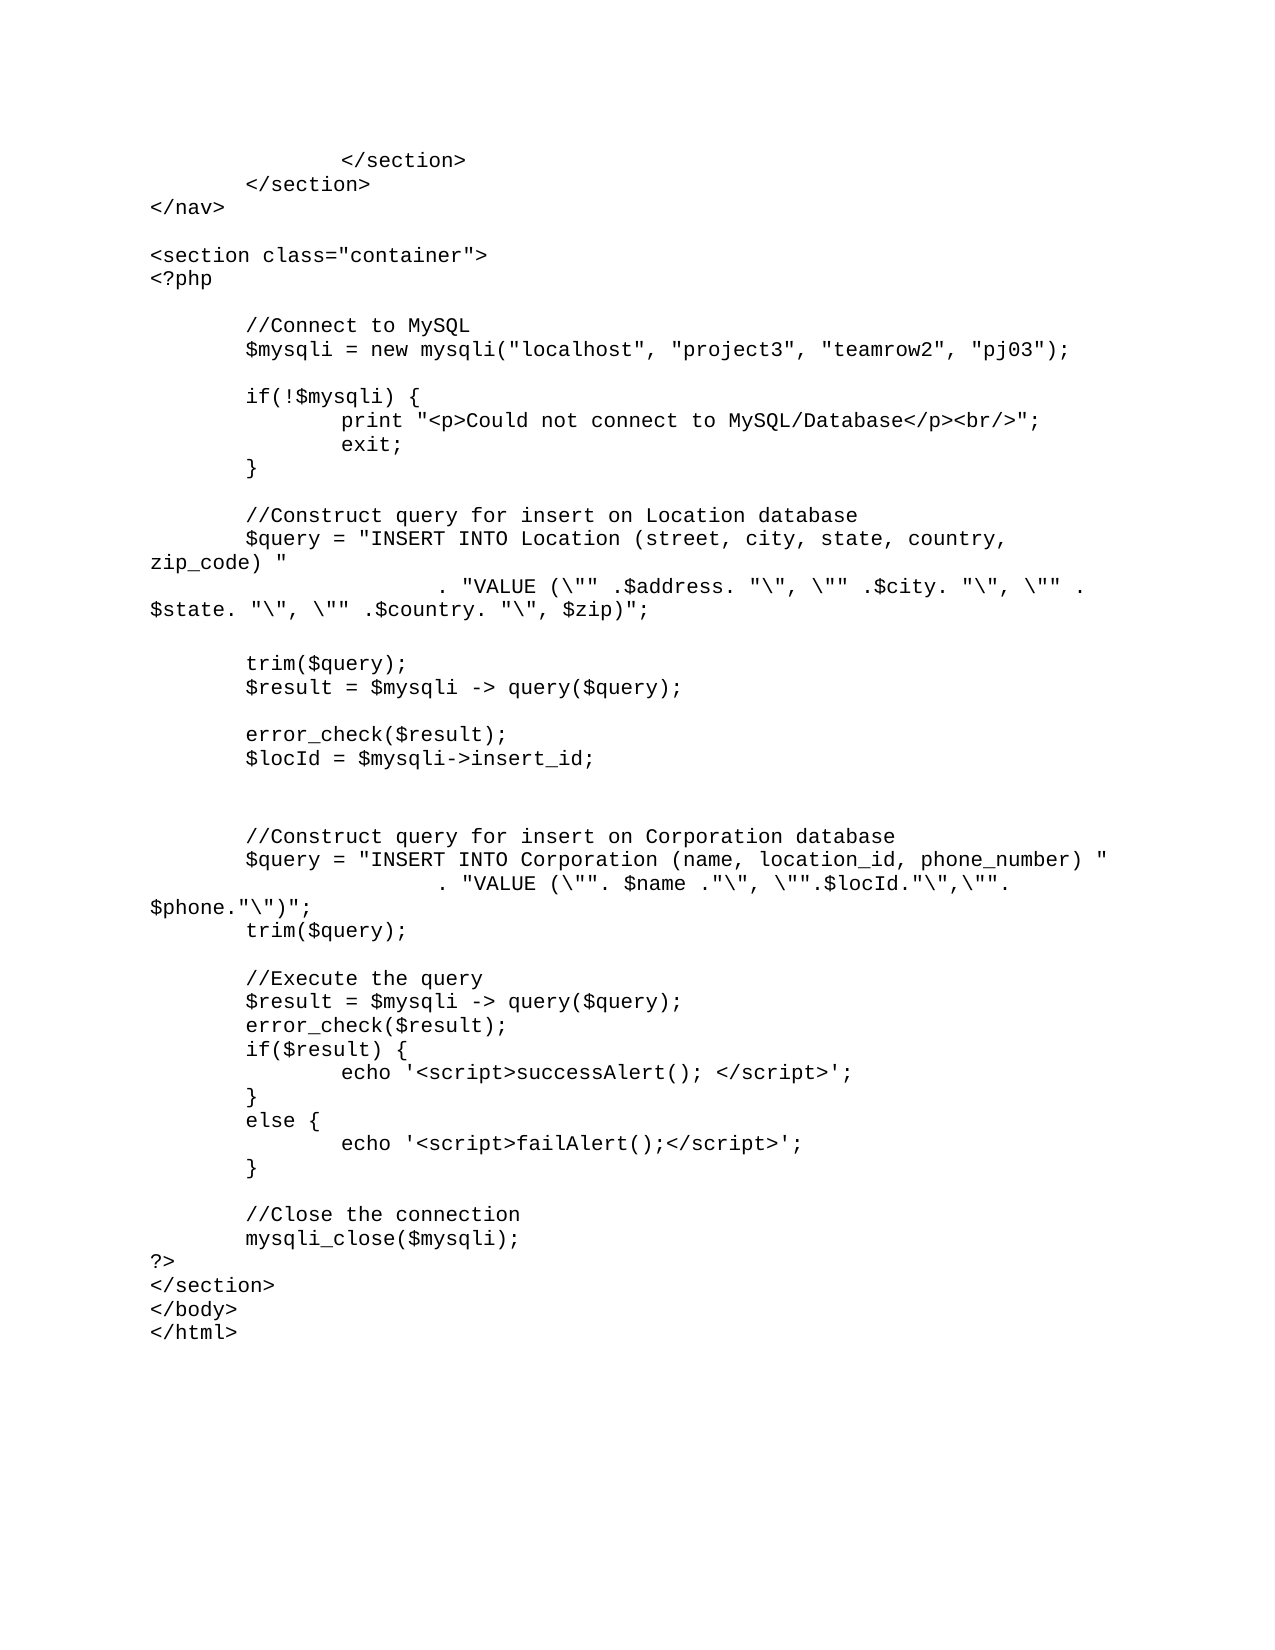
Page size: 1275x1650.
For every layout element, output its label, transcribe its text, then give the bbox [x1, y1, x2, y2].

text </section> [150, 174, 1125, 197]
text <section class="container"> [150, 244, 1125, 268]
text $locId = $mysqli->insert_id; [150, 748, 1125, 772]
text } [150, 457, 1125, 481]
text ?> [150, 1251, 1125, 1275]
text if($result) { [150, 1039, 1125, 1062]
text error_check($result); [150, 724, 1125, 748]
text $result = $mysqli -> query($query); [150, 677, 1125, 701]
text echo '<script>successAlert(); </script>'; [150, 1062, 1125, 1086]
text //Connect to MySQL [150, 316, 1125, 339]
text trim($query); [150, 920, 1125, 944]
text </section> [150, 150, 1125, 174]
text //Execute the query [150, 968, 1125, 991]
text . "VALUE (\"". $name ."\", \"".$locId."\",\"".$phone."\")"; [150, 873, 1125, 920]
text . "VALUE (\"" .$address. "\", \"" .$city. "\", \"" .$state. "\", \"" .$country. "\", $zip)"; [150, 576, 1125, 623]
text exit; [150, 434, 1125, 457]
text error_check($result); [150, 1015, 1125, 1039]
text //Construct query for insert on Location database [150, 505, 1125, 528]
text else { [150, 1109, 1125, 1133]
text //Construct query for insert on Corporation database [150, 826, 1125, 849]
text </html> [150, 1322, 1125, 1346]
text </section> [150, 1275, 1125, 1299]
text </nav> [150, 197, 1125, 221]
text $query = "INSERT INTO Location (street, city, state, country, zip_code) " [150, 528, 1125, 576]
text } [150, 1157, 1125, 1181]
text } [150, 1086, 1125, 1109]
text </body> [150, 1299, 1125, 1322]
text $mysqli = new mysqli("localhost", "project3", "teamrow2", "pj03"); [150, 339, 1125, 363]
text //Close the connection [150, 1204, 1125, 1228]
text if(!$mysqli) { [150, 386, 1125, 410]
text echo '<script>failAlert();</script>'; [150, 1133, 1125, 1157]
text print "<p>Could not connect to MySQL/Database</p><br/>"; [150, 410, 1125, 434]
text $query = "INSERT INTO Corporation (name, location_id, phone_number) " [150, 849, 1125, 873]
text trim($query); [150, 653, 1125, 677]
text mysqli_close($mysqli); [150, 1228, 1125, 1251]
text $result = $mysqli -> query($query); [150, 991, 1125, 1015]
text <?php [150, 268, 1125, 292]
